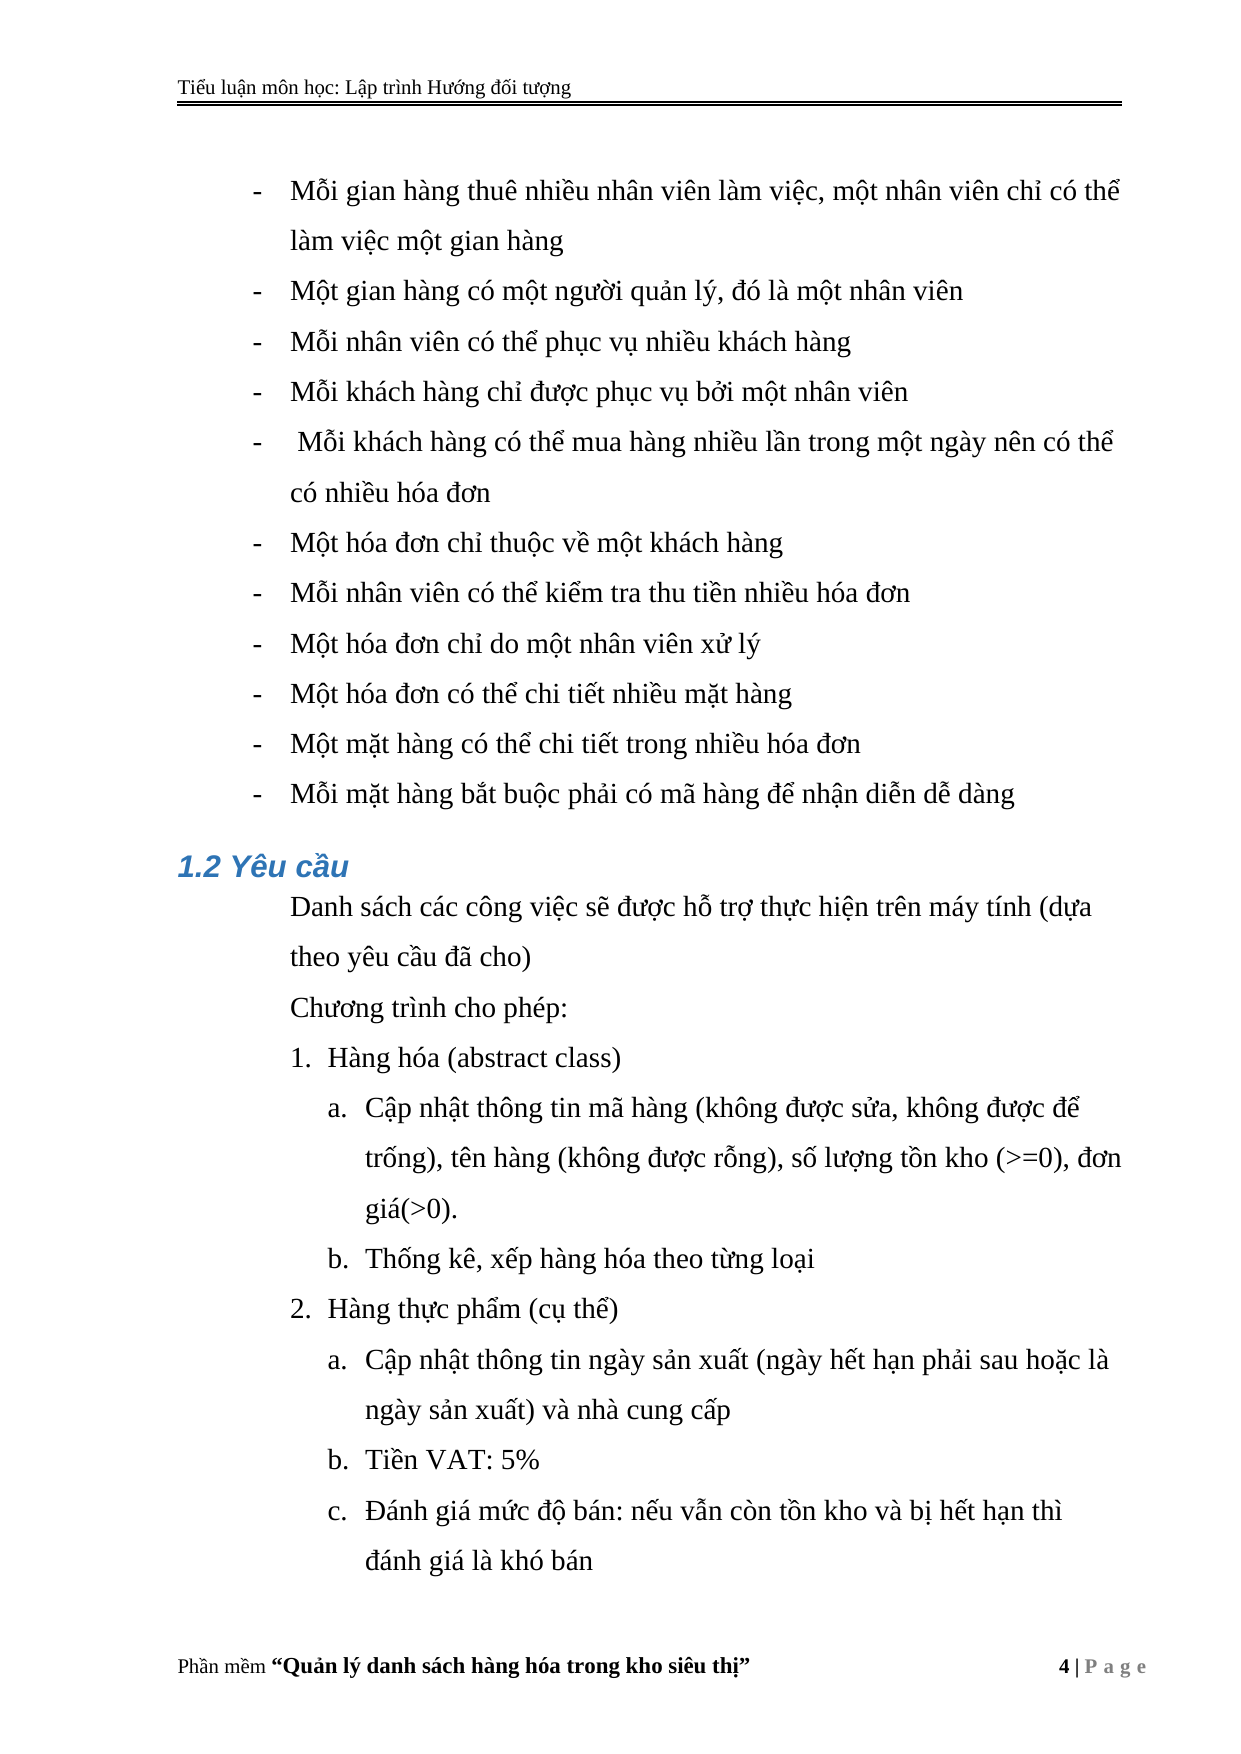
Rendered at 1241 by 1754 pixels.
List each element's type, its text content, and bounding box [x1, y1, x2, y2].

list Mỗi nhân viên có thể phục vụ nhiều khách hàng [252, 324, 1122, 357]
list Mỗi gian hàng thuê nhiều nhân viên làm việc, một nhân viên chỉ có thể làm việc một gian hàng [252, 173, 1122, 257]
list Tiền VAT: 5% [327, 1442, 1122, 1476]
list Một gian hàng có một người quản lý, đó là một nhân viên [252, 273, 1122, 307]
subtitle Yêu cầu [177, 848, 1122, 884]
list Một hóa đơn chỉ do một nhân viên xử lý [252, 626, 1122, 659]
list Mỗi mặt hàng bắt buộc phải có mã hàng để nhận diễn dễ dàng [252, 777, 1122, 810]
list Mỗi khách hàng có thể mua hàng nhiều lần trong một ngày nên có thể có nhiều hóa đơn [252, 424, 1122, 508]
list Chương trình cho phép: [290, 990, 1122, 1023]
list Hàng thực phẩm (cụ thể) [290, 1292, 1122, 1325]
list Hàng hóa (abstract class) [290, 1040, 1122, 1073]
list Cập nhật thông tin mã hàng (không được sửa, không được để trống), tên hàng (không được rỗng), số lượng tồn kho (>=0), đơn giá(>0). [327, 1090, 1122, 1224]
list Cập nhật thông tin ngày sản xuất (ngày hết hạn phải sau hoặc là ngày sản xuất) và nhà cung cấp [327, 1342, 1122, 1426]
list Thống kê, xếp hàng hóa theo từng loại [327, 1241, 1122, 1275]
list Đánh giá mức độ bán: nếu vẫn còn tồn kho và bị hết hạn thì đánh giá là khó bán [327, 1493, 1122, 1577]
list Mỗi nhân viên có thể kiểm tra thu tiền nhiều hóa đơn [252, 575, 1122, 609]
list Một hóa đơn có thể chi tiết nhiều mặt hàng [252, 676, 1122, 709]
list Một mặt hàng có thể chi tiết trong nhiều hóa đơn [252, 726, 1122, 760]
list Một hóa đơn chỉ thuộc về một khách hàng [252, 525, 1122, 559]
list Mỗi khách hàng chỉ được phục vụ bởi một nhân viên [252, 374, 1122, 408]
list Danh sách các công việc sẽ được hỗ trợ thực hiện trên máy tính (dựa theo yêu cầu đã cho) [290, 889, 1122, 973]
